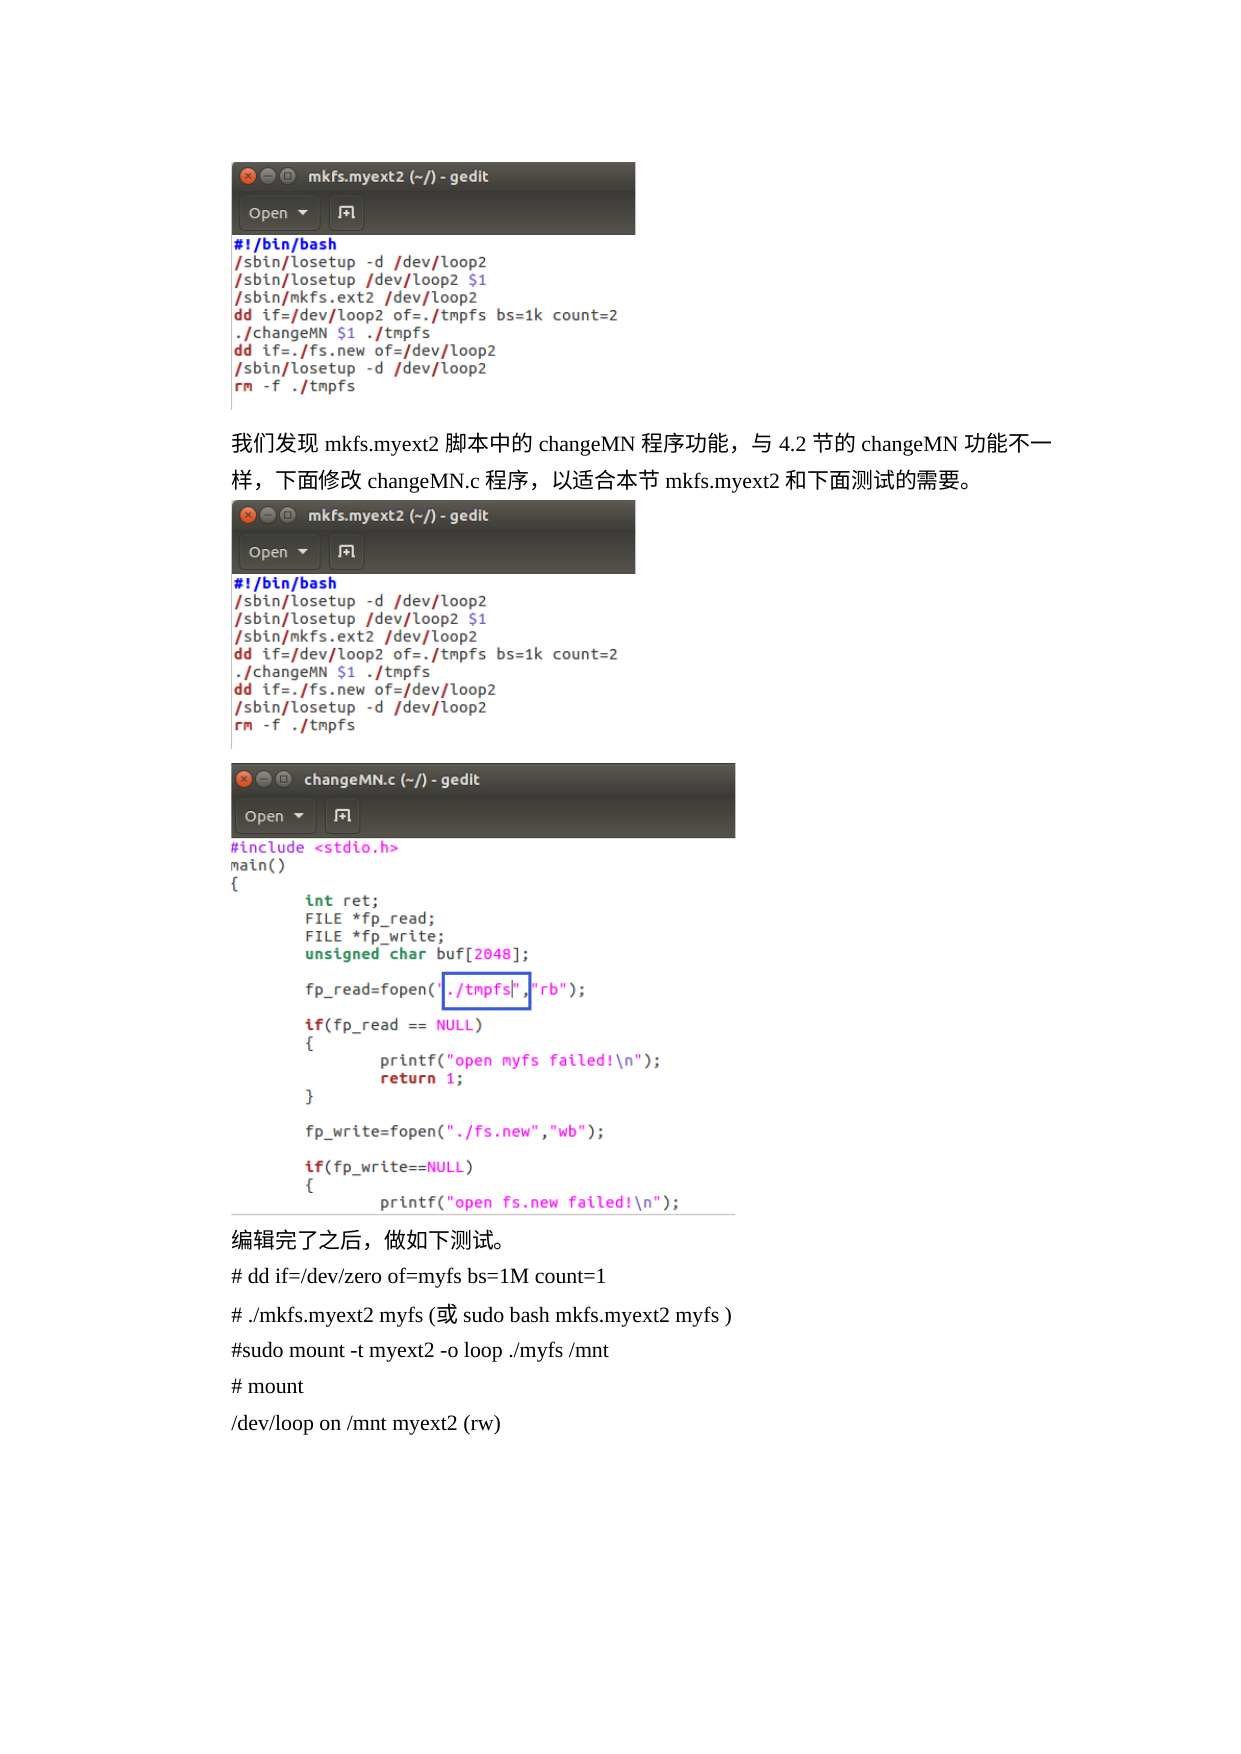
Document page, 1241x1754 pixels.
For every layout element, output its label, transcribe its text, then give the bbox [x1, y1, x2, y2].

picture [231, 162, 636, 410]
text 编辑完了之后，做如下测试。 [231, 1223, 1053, 1255]
text #sudo mount -t myext2 -o loop ./myfs /mnt [231, 1333, 1053, 1366]
text # dd if=/dev/zero of=myfs bs=1M count=1 [231, 1260, 1053, 1292]
picture [231, 763, 736, 1216]
text # mount [231, 1369, 1053, 1402]
text 我们发现 mkfs.myext2 脚本中的 changeMN 程序功能，与 4.2 节的 changeMN 功能不一样，下面修改 changeMN.c 程序，以适合本节 mkfs.myext2 和下面测试的需要。 [231, 426, 1053, 496]
text /dev/loop on /mnt myext2 (rw) [231, 1406, 1053, 1438]
picture [231, 500, 636, 749]
text # ./mkfs.myext2 myfs (或 sudo bash mkfs.myext2 myfs ) [231, 1296, 1053, 1329]
